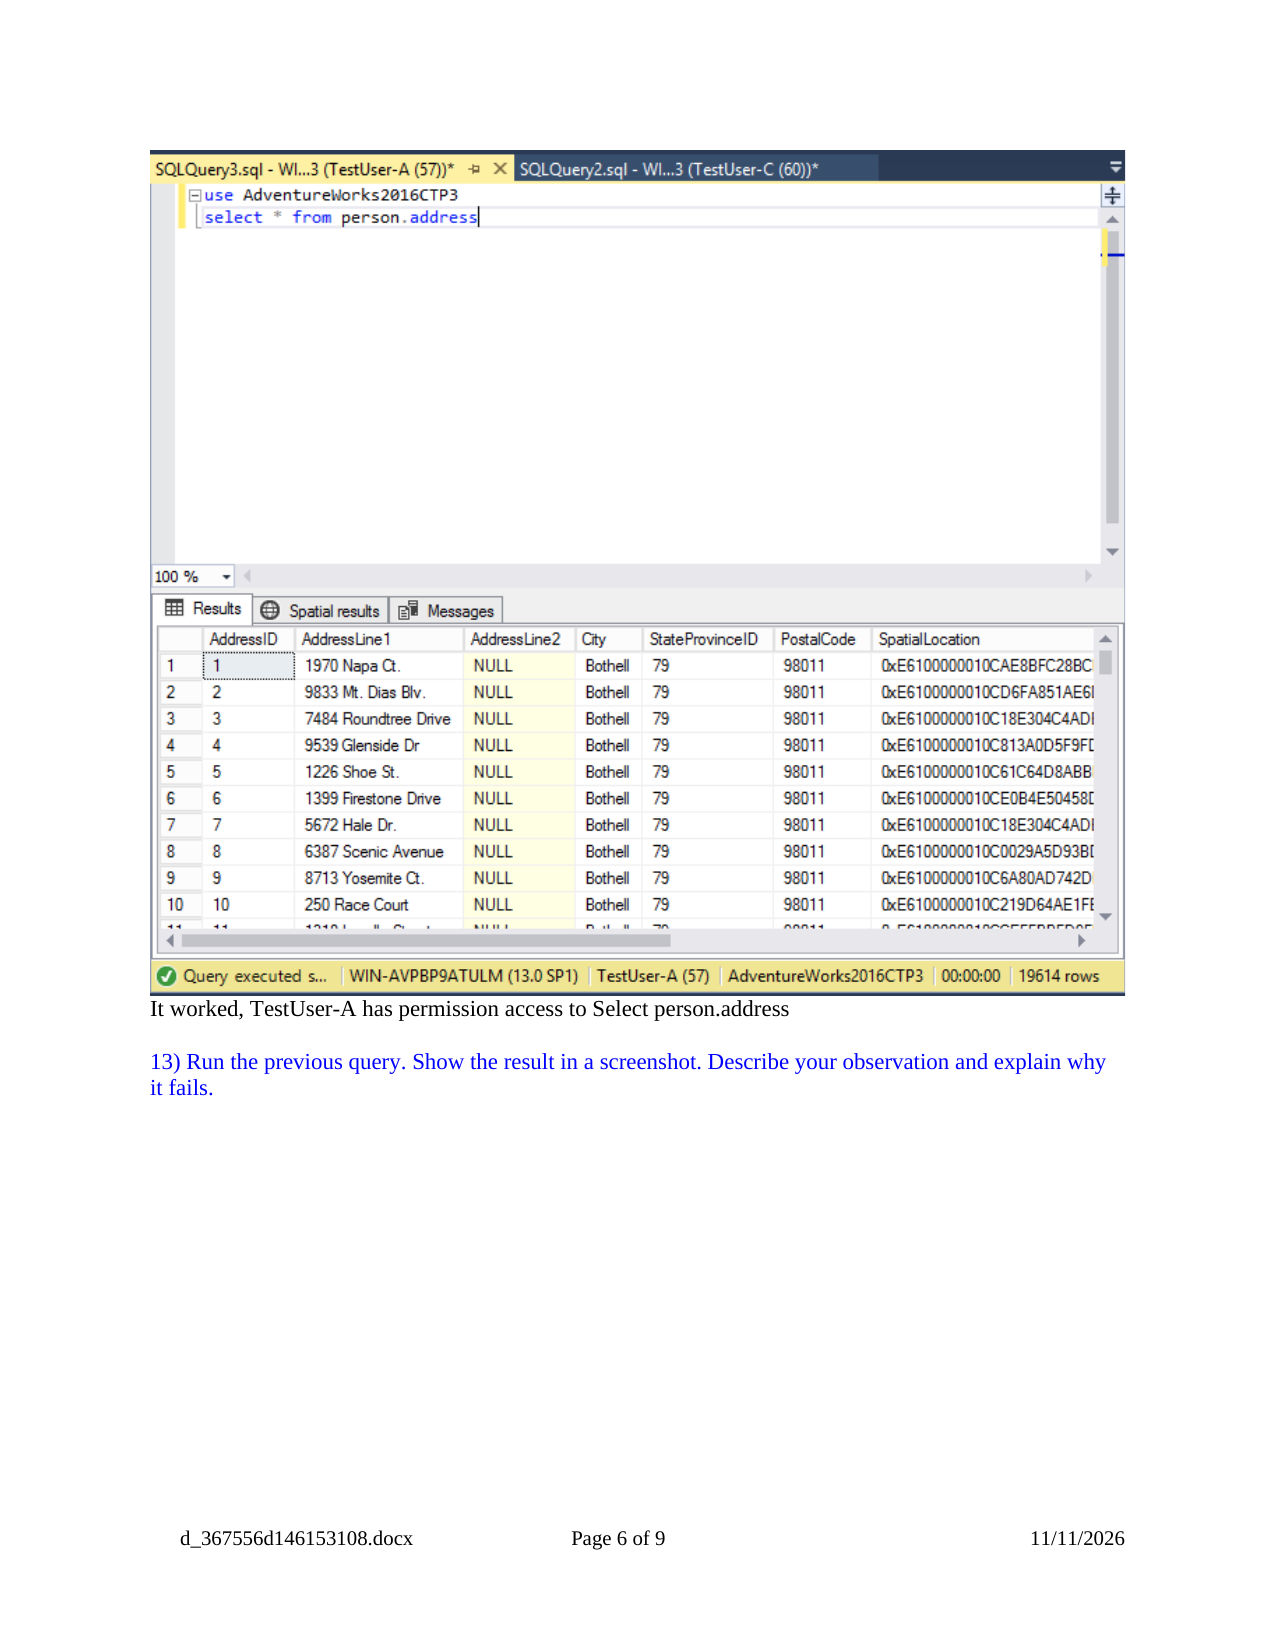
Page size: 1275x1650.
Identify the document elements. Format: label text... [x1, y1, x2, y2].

picture [150, 150, 1125, 996]
text 13) Run the previous query. Show the result in a screenshot. Describe your observation and explain why it fails. [150, 1048, 1125, 1101]
text It worked, TestUser-A has permission access to Select person.address [150, 996, 1125, 1022]
